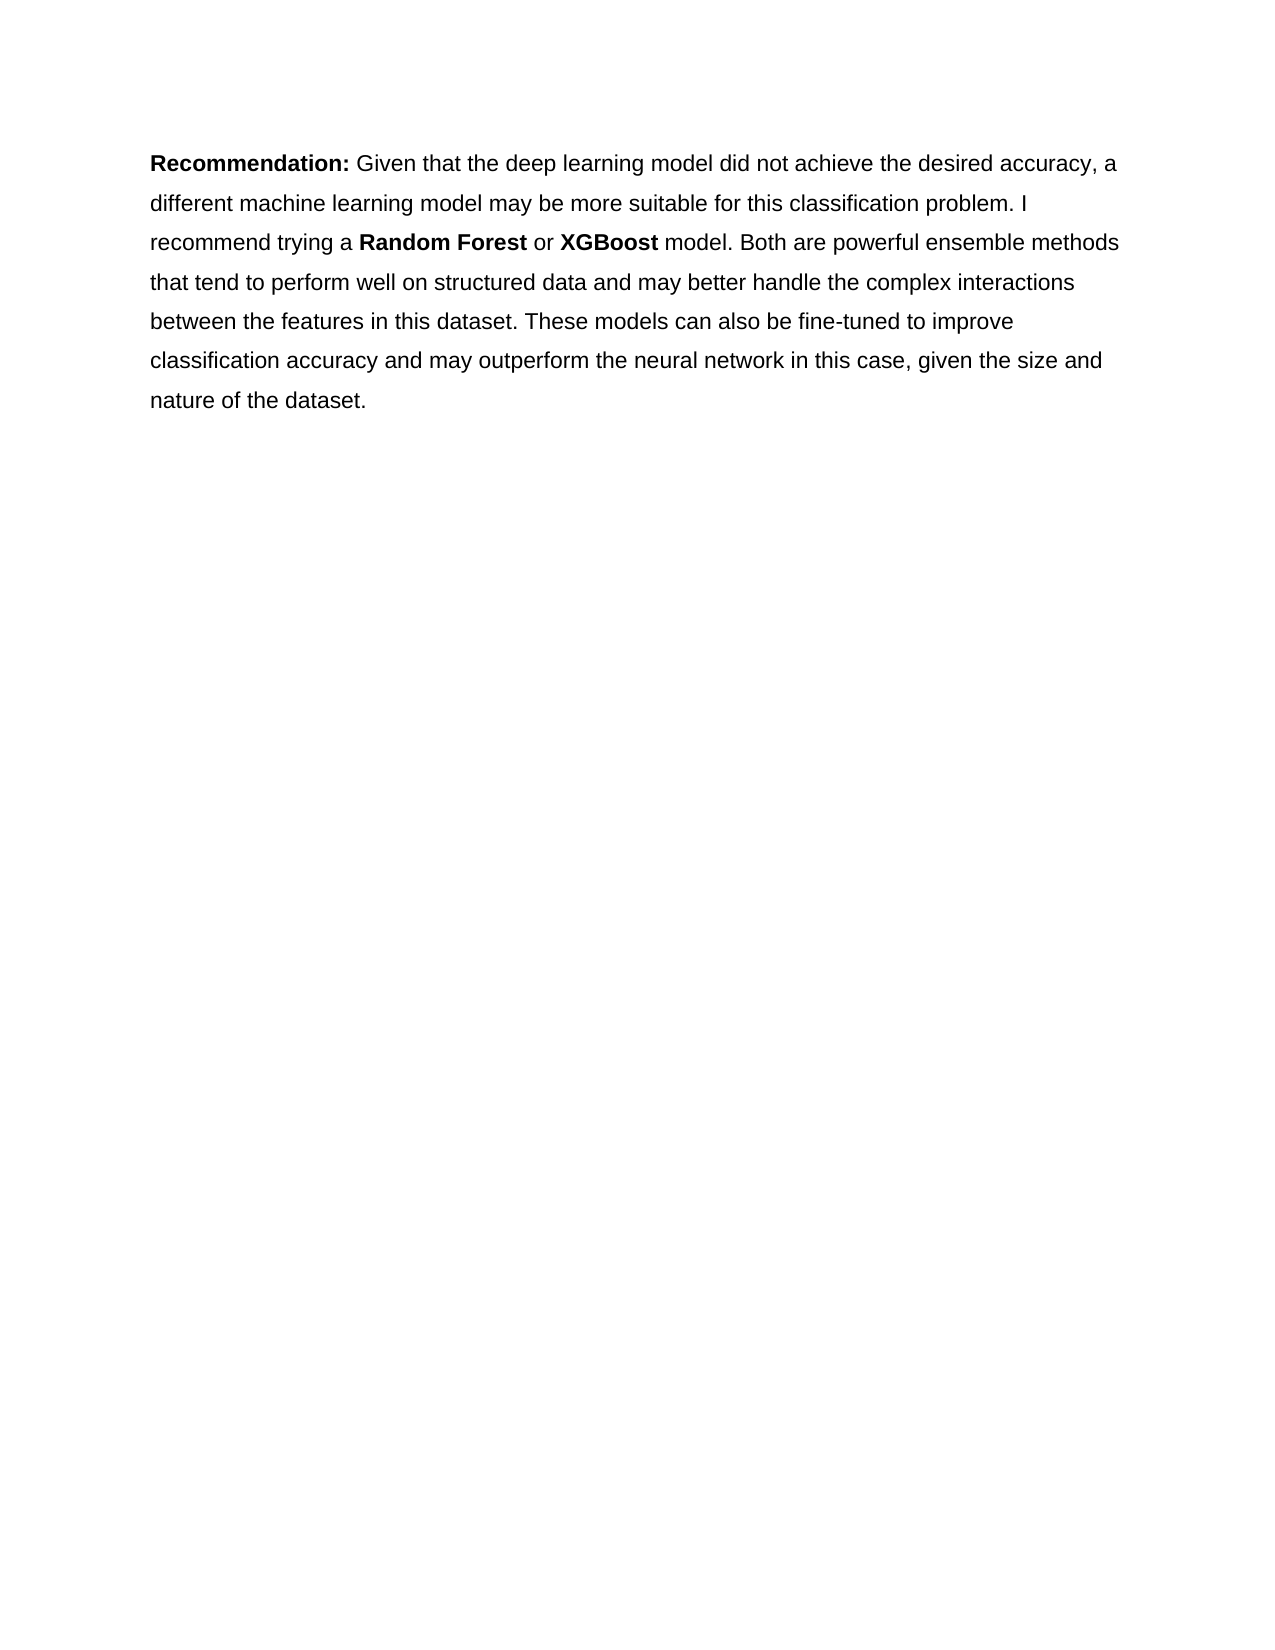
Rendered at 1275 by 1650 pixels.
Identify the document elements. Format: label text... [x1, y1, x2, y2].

text Recommendation: Given that the deep learning model did not achieve the desired accuracy, a different machine learning model may be more suitable for this classification problem. I recommend trying a Random Forest or XGBoost model. Both are powerful ensemble methods that tend to perform well on structured data and may better handle the complex interactions between the features in this dataset. These models can also be fine-tuned to improve classification accuracy and may outperform the neural network in this case, given the size and nature of the dataset. [150, 150, 1125, 413]
